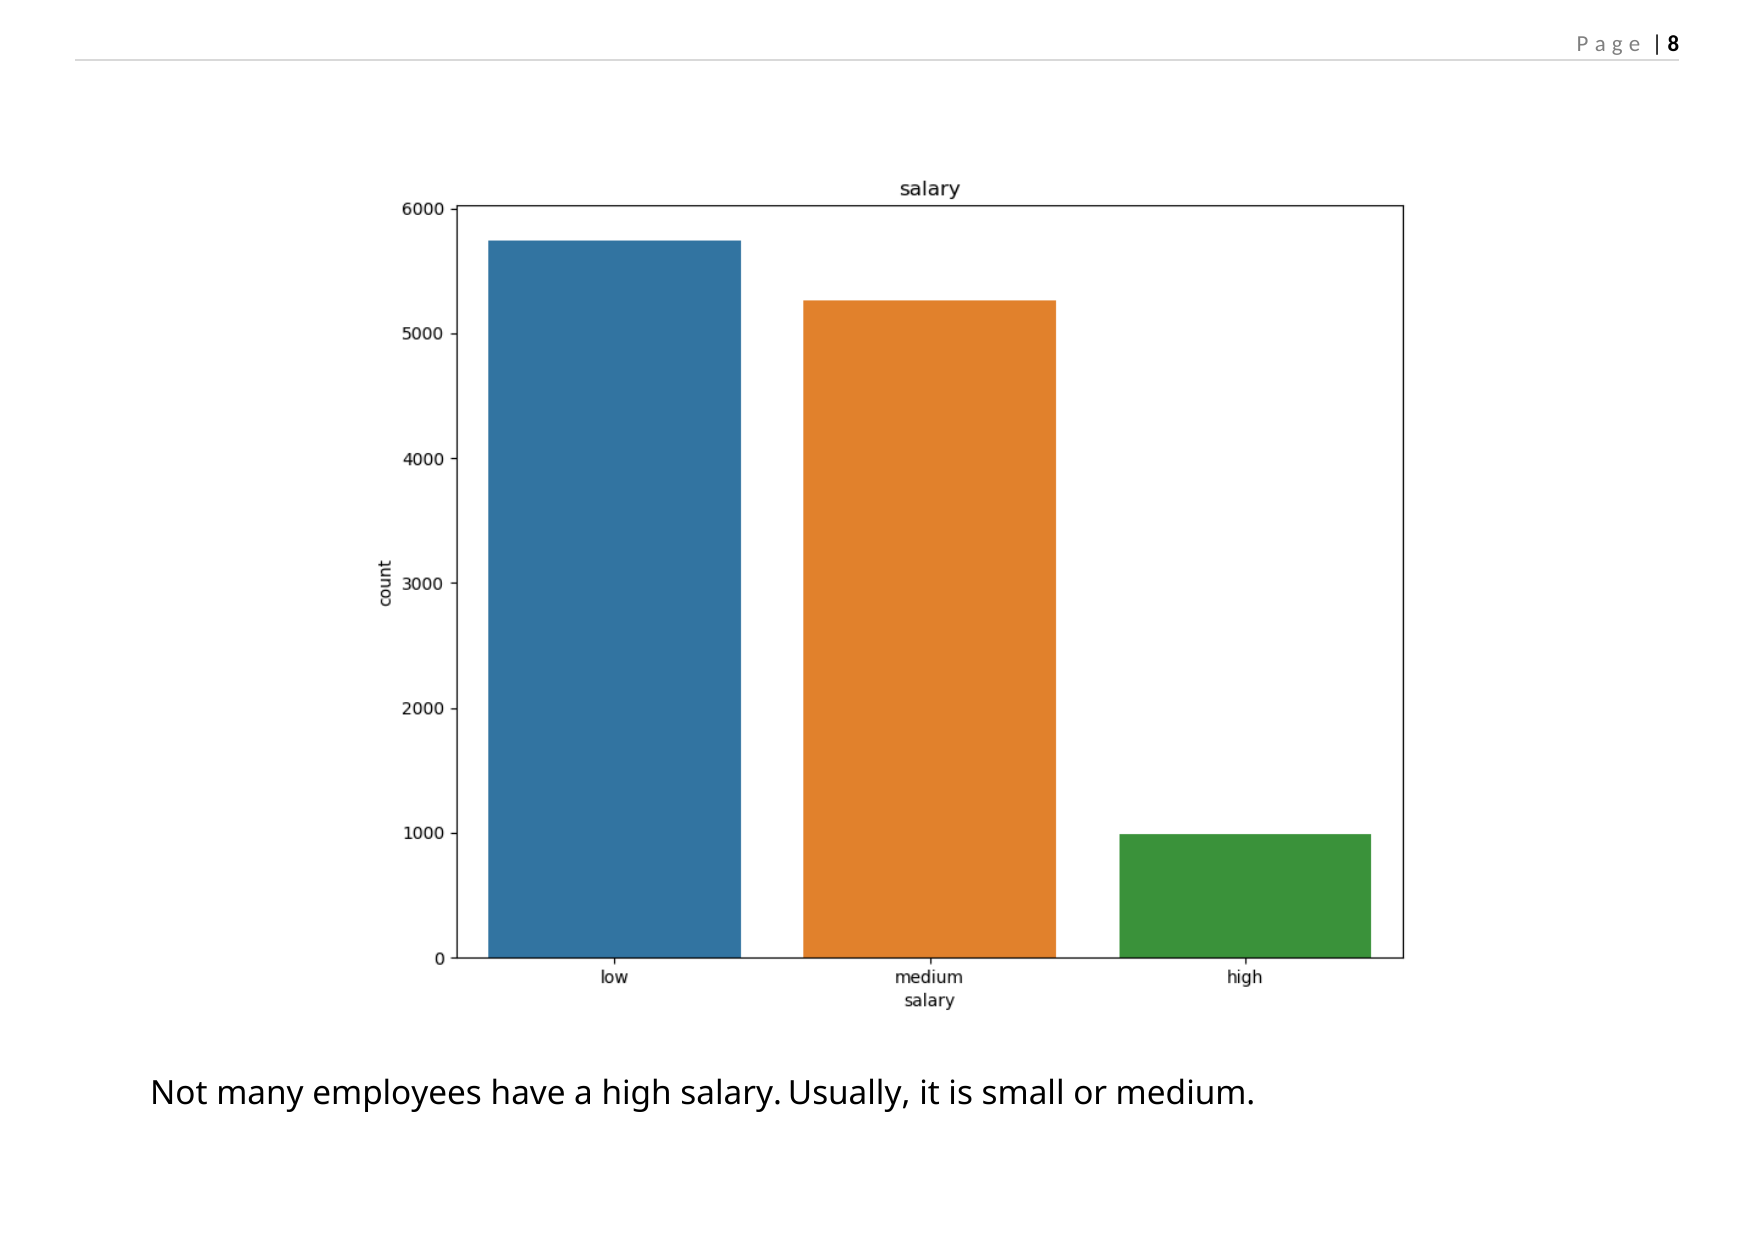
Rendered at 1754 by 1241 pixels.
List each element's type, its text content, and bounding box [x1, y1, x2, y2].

list Not many employees have a high salary. Usually, it is small or medium. [150, 1069, 1679, 1114]
picture [304, 88, 1525, 1065]
